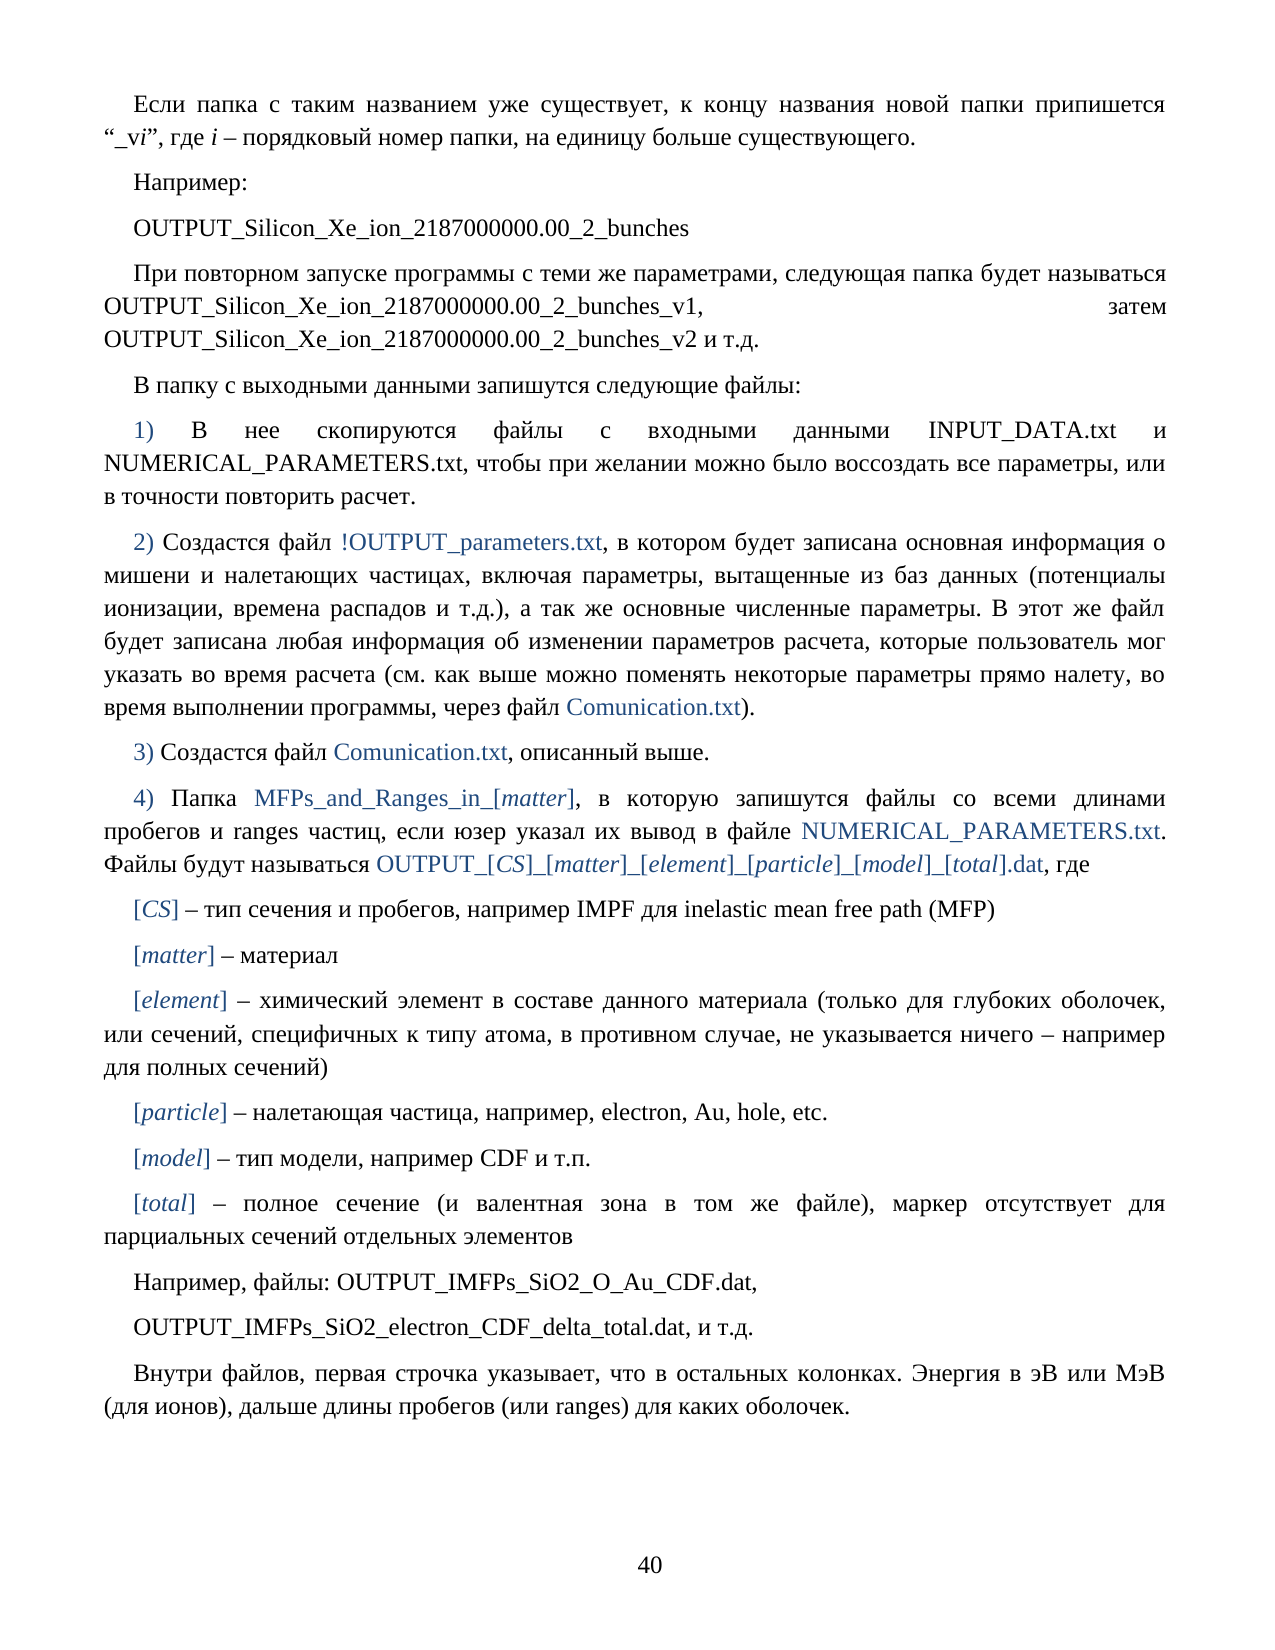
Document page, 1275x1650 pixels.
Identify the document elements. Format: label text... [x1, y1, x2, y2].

text Например: [103, 167, 1167, 196]
text [matter] – материал [103, 940, 1167, 969]
text 1) В нее скопируются файлы с входными данными INPUT_DATA.txt и NUMERICAL_PARAMETERS.txt, чтобы при желании можно было воссоздать все параметры, или в точности повторить расчет. [103, 415, 1167, 510]
text OUTPUT_Silicon_Xe_ion_2187000000.00_2_bunches [103, 213, 1167, 241]
text [particle] – налетающая частица, например, electron, Au, hole, etc. [103, 1097, 1167, 1126]
text 3) Создастся файл Comunication.txt, описанный выше. [103, 737, 1167, 766]
text 2) Создастся файл !OUTPUT_parameters.txt, в котором будет записана основная информация о мишени и налетающих частицах, включая параметры, вытащенные из баз данных (потенциалы ионизации, времена распадов и т.д.), а так же основные численные параметры. В этот же файл будет записана любая информация об изменении параметров расчета, которые пользователь мог указать во время расчета (см. как выше можно поменять некоторые параметры прямо налету, во время выполнении программы, через файл Comunication.txt). [103, 527, 1167, 721]
text Например, файлы: OUTPUT_IMFPs_SiO2_O_Au_CDF.dat, [103, 1267, 1167, 1296]
text [CS] – тип сечения и пробегов, например IMPF для inelastic mean free path (MFP) [103, 894, 1167, 923]
text Внутри файлов, первая строчка указывает, что в остальных колонках. Энергия в эВ или МэВ (для ионов), дальше длины пробегов (или ranges) для каких оболочек. [103, 1358, 1167, 1419]
text [model] – тип модели, например CDF и т.п. [103, 1143, 1167, 1171]
text 4) Папка MFPs_and_Ranges_in_[matter], в которую запишутся файлы со всеми длинами пробегов и ranges частиц, если юзер указал их вывод в файле NUMERICAL_PARAMETERS.txt. Файлы будут называться OUTPUT_[CS]_[matter]_[element]_[particle]_[model]_[total].dat, где [103, 783, 1167, 878]
text OUTPUT_IMFPs_SiO2_electron_CDF_delta_total.dat, и т.д. [103, 1312, 1167, 1341]
text Если папка с таким названием уже существует, к концу названия новой папки припишется “_vi”, где i – порядковый номер папки, на единицу больше существующего. [103, 89, 1167, 150]
text [total] – полное сечение (и валентная зона в том же файле), маркер отсутствует для парциальных сечений отдельных элементов [103, 1188, 1167, 1250]
text В папку с выходными данными запишутся следующие файлы: [103, 370, 1167, 398]
text При повторном запуске программы с теми же параметрами, следующая папка будет называться OUTPUT_Silicon_Xe_ion_2187000000.00_2_bunches_v1, затем OUTPUT_Silicon_Xe_ion_2187000000.00_2_bunches_v2 и т.д. [103, 258, 1167, 353]
text [element] – химический элемент в составе данного материала (только для глубоких оболочек, или сечений, специфичных к типу атома, в противном случае, не указывается ничего – например для полных сечений) [103, 986, 1167, 1080]
